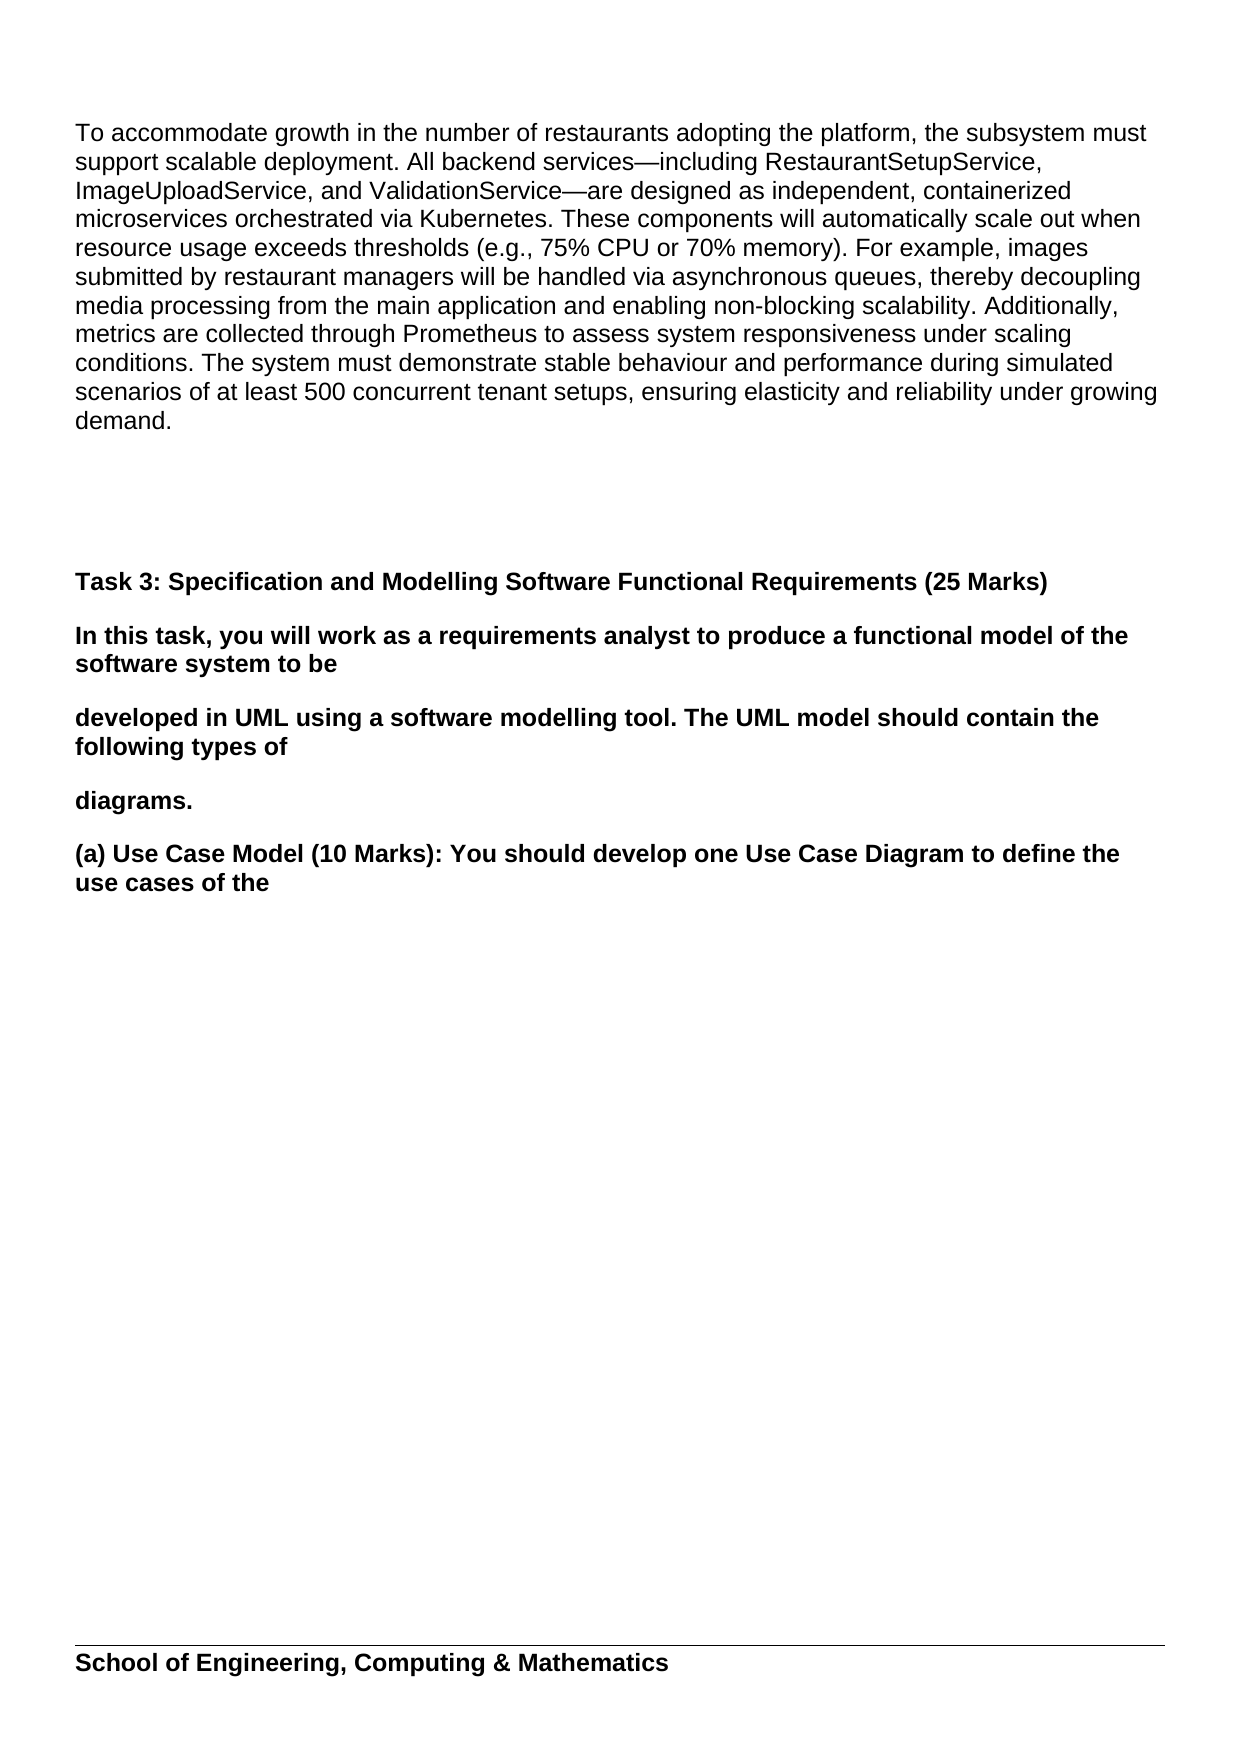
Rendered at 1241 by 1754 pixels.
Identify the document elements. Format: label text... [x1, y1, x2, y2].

text Task 3: Specification and Modelling Software Functional Requirements (25 Marks) [75, 567, 1165, 596]
text developed in UML using a software modelling tool. The UML model should contain the following types of [75, 703, 1165, 761]
text In this task, you will work as a requirements analyst to produce a functional model of the software system to be [75, 621, 1165, 678]
text (a) Use Case Model (10 Marks): You should develop one Use Case Diagram to define the use cases of the [75, 839, 1165, 897]
text diagrams. [75, 786, 1165, 814]
text To accommodate growth in the number of restaurants adopting the platform, the subsystem must support scalable deployment. All backend services—including RestaurantSetupService, ImageUploadService, and ValidationService—are designed as independent, containerized microservices orchestrated via Kubernetes. These components will automatically scale out when resource usage exceeds thresholds (e.g., 75% CPU or 70% memory). For example, images submitted by restaurant managers will be handled via asynchronous queues, thereby decoupling media processing from the main application and enabling non-blocking scalability. Additionally, metrics are collected through Prometheus to assess system responsiveness under scaling conditions. The system must demonstrate stable behaviour and performance during simulated scenarios of at least 500 concurrent tenant setups, ensuring elasticity and reliability under growing demand. [75, 118, 1165, 434]
